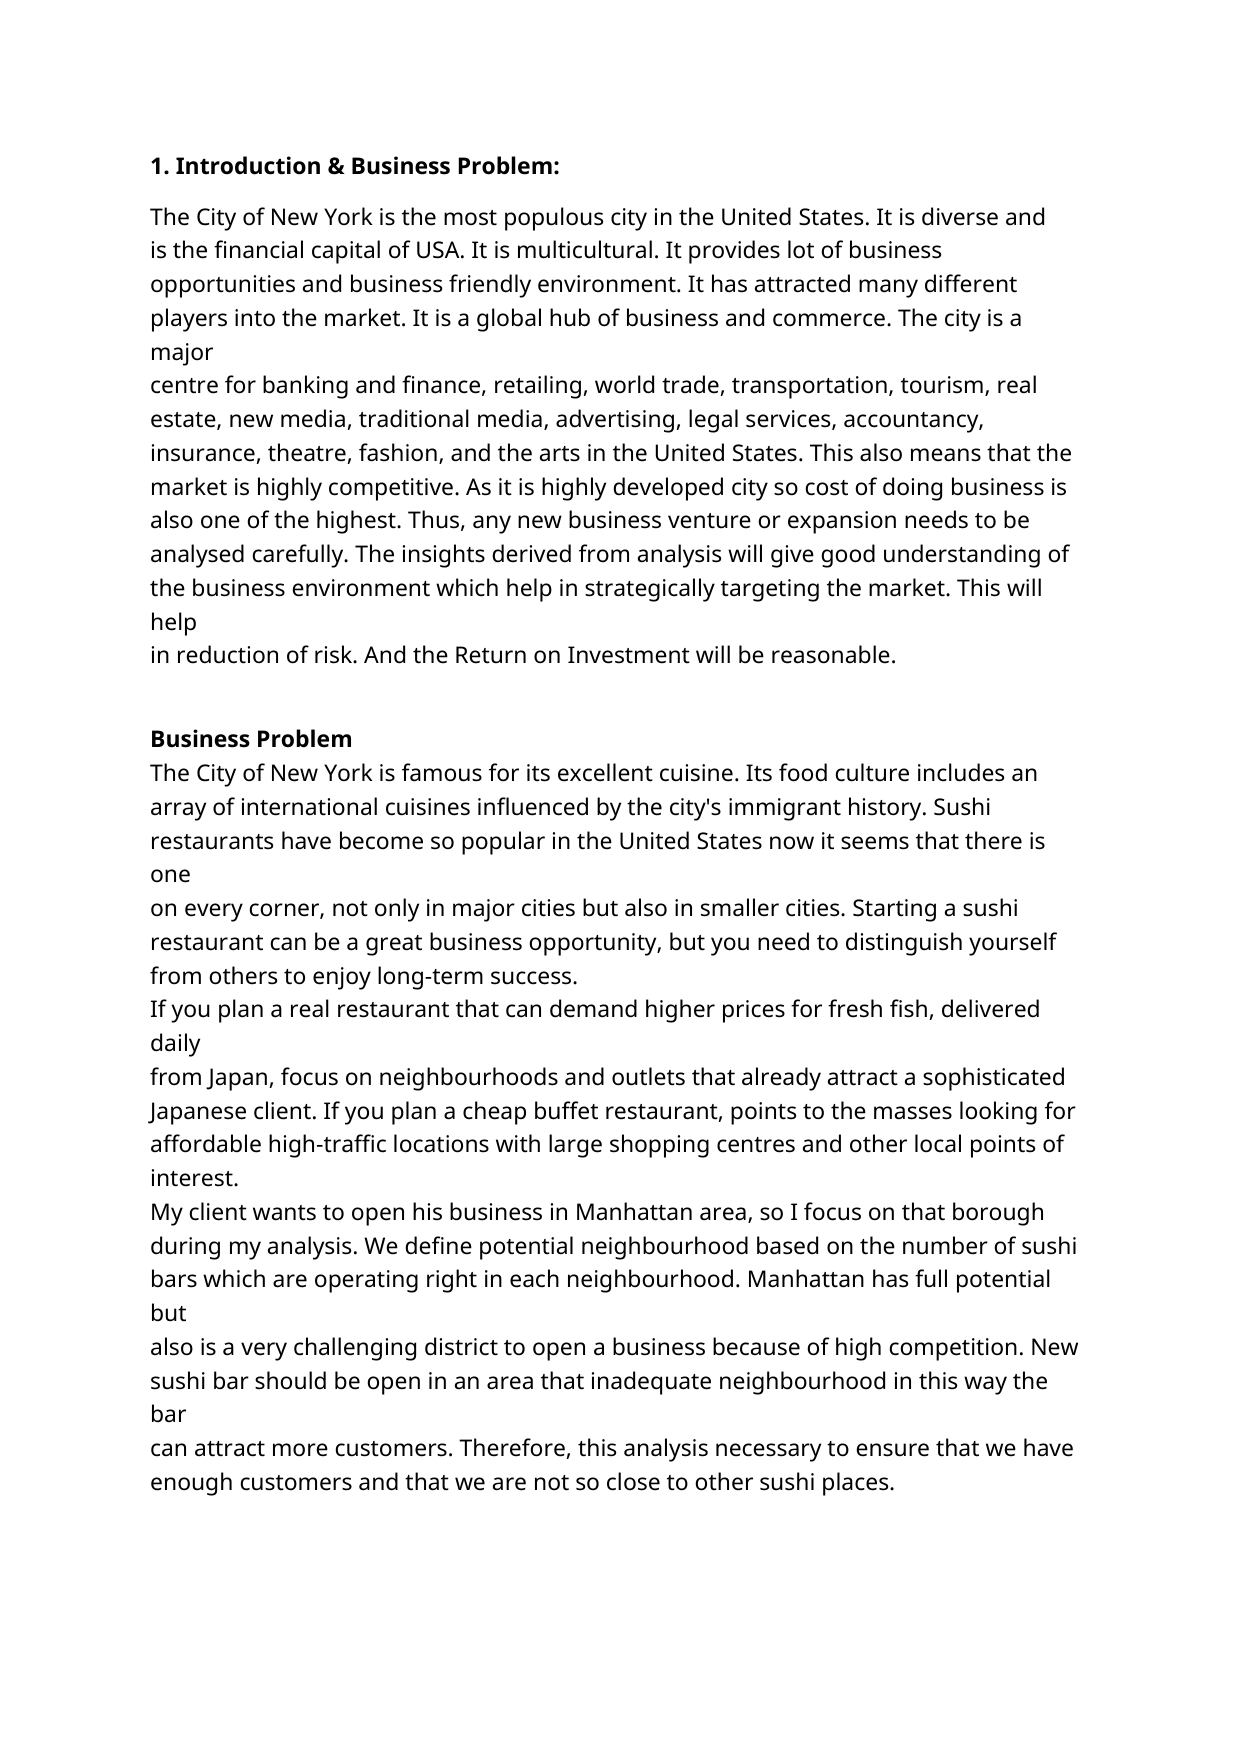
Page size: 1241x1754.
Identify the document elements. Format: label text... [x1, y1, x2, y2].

text 1. Introduction & Business Problem: [150, 150, 1090, 181]
text Business Problem The City of New York is famous for its excellent cuisine. Its food culture includes an array of international cuisines influenced by the city's immigrant history. Sushi restaurants have become so popular in the United States now it seems that there is one on every corner, not only in major cities but also in smaller cities. Starting a sushi restaurant can be a great business opportunity, but you need to distinguish yourself from others to enjoy long-term success. If you plan a real restaurant that can demand higher prices for fresh fish, delivered daily from Japan, focus on neighbourhoods and outlets that already attract a sophisticated Japanese client. If you plan a cheap buffet restaurant, points to the masses looking for affordable high-traffic locations with large shopping centres and other local points of interest. My client wants to open his business in Manhattan area, so I focus on that borough during my analysis. We define potential neighbourhood based on the number of sushi bars which are operating right in each neighbourhood. Manhattan has full potential but also is a very challenging district to open a business because of high competition. New sushi bar should be open in an area that inadequate neighbourhood in this way the bar can attract more customers. Therefore, this analysis necessary to ensure that we have enough customers and that we are not so close to other sushi places. [150, 723, 1090, 1531]
text The City of New York is the most populous city in the United States. It is diverse and is the financial capital of USA. It is multicultural. It provides lot of business opportunities and business friendly environment. It has attracted many different players into the market. It is a global hub of business and commerce. The city is a major centre for banking and finance, retailing, world trade, transportation, tourism, real estate, new media, traditional media, advertising, legal services, accountancy, insurance, theatre, fashion, and the arts in the United States. This also means that the market is highly competitive. As it is highly developed city so cost of doing business is also one of the highest. Thus, any new business venture or expansion needs to be analysed carefully. The insights derived from analysis will give good understanding of the business environment which help in strategically targeting the market. This will help in reduction of risk. And the Return on Investment will be reasonable. [150, 200, 1090, 704]
